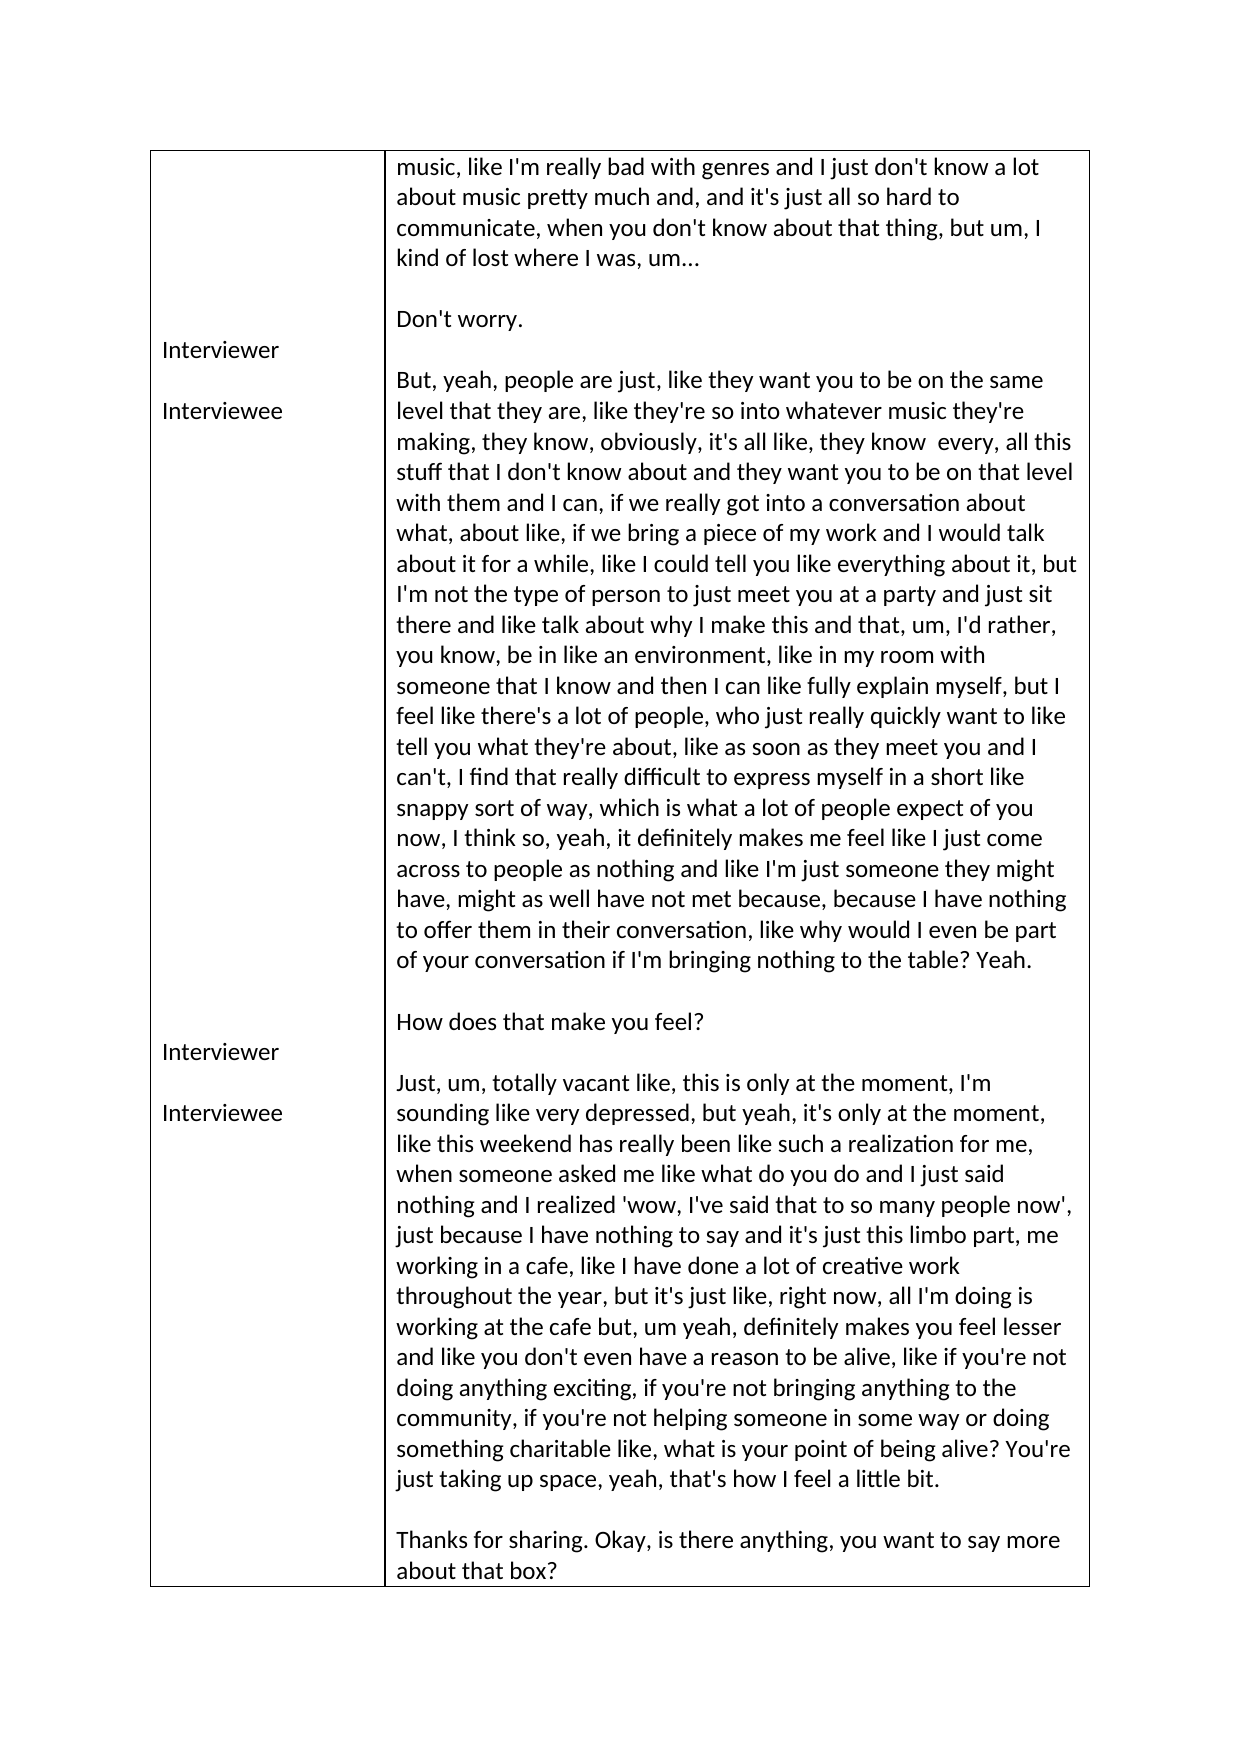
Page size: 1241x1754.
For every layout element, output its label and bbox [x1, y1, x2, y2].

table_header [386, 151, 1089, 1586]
table_header [151, 151, 384, 1586]
